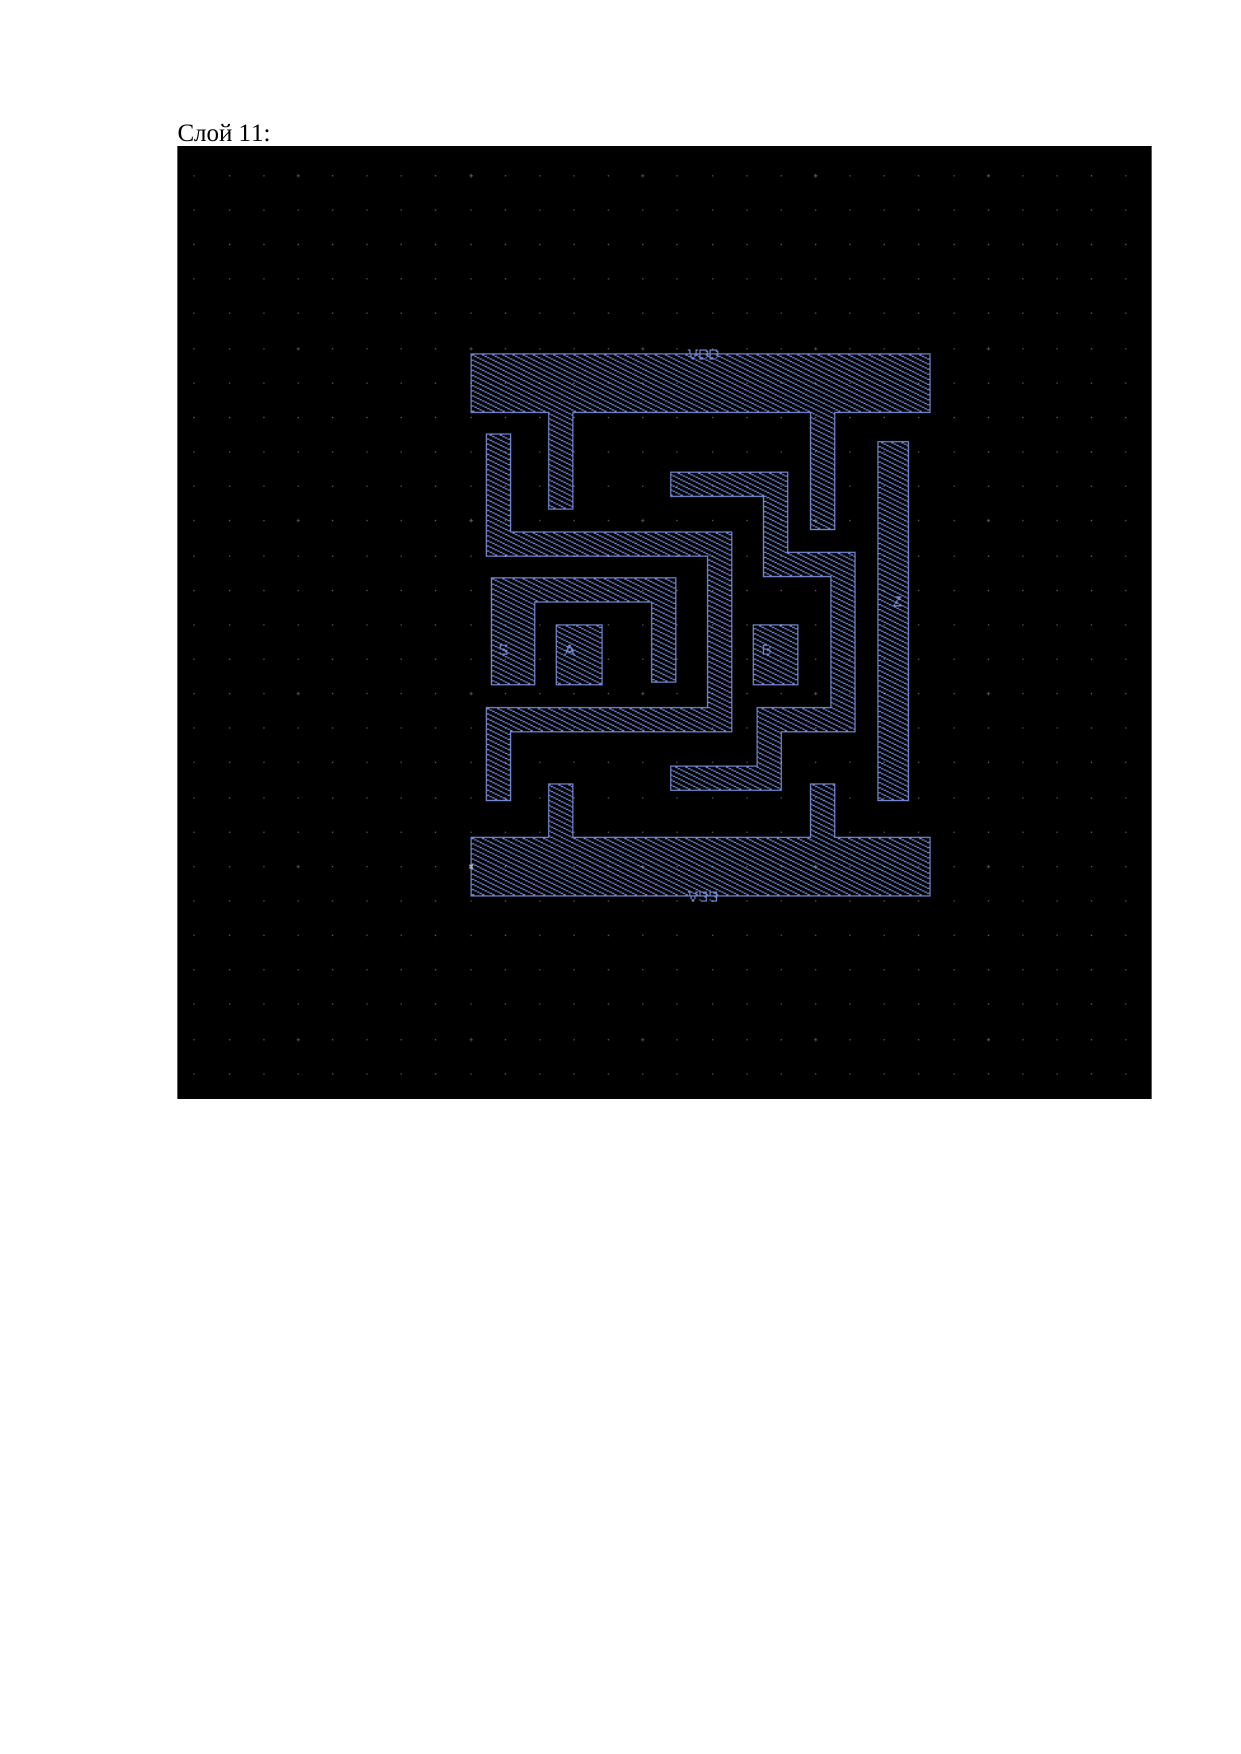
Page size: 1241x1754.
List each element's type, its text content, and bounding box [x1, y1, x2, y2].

picture [177, 146, 1152, 1099]
text Слой 11: [177, 118, 1152, 146]
